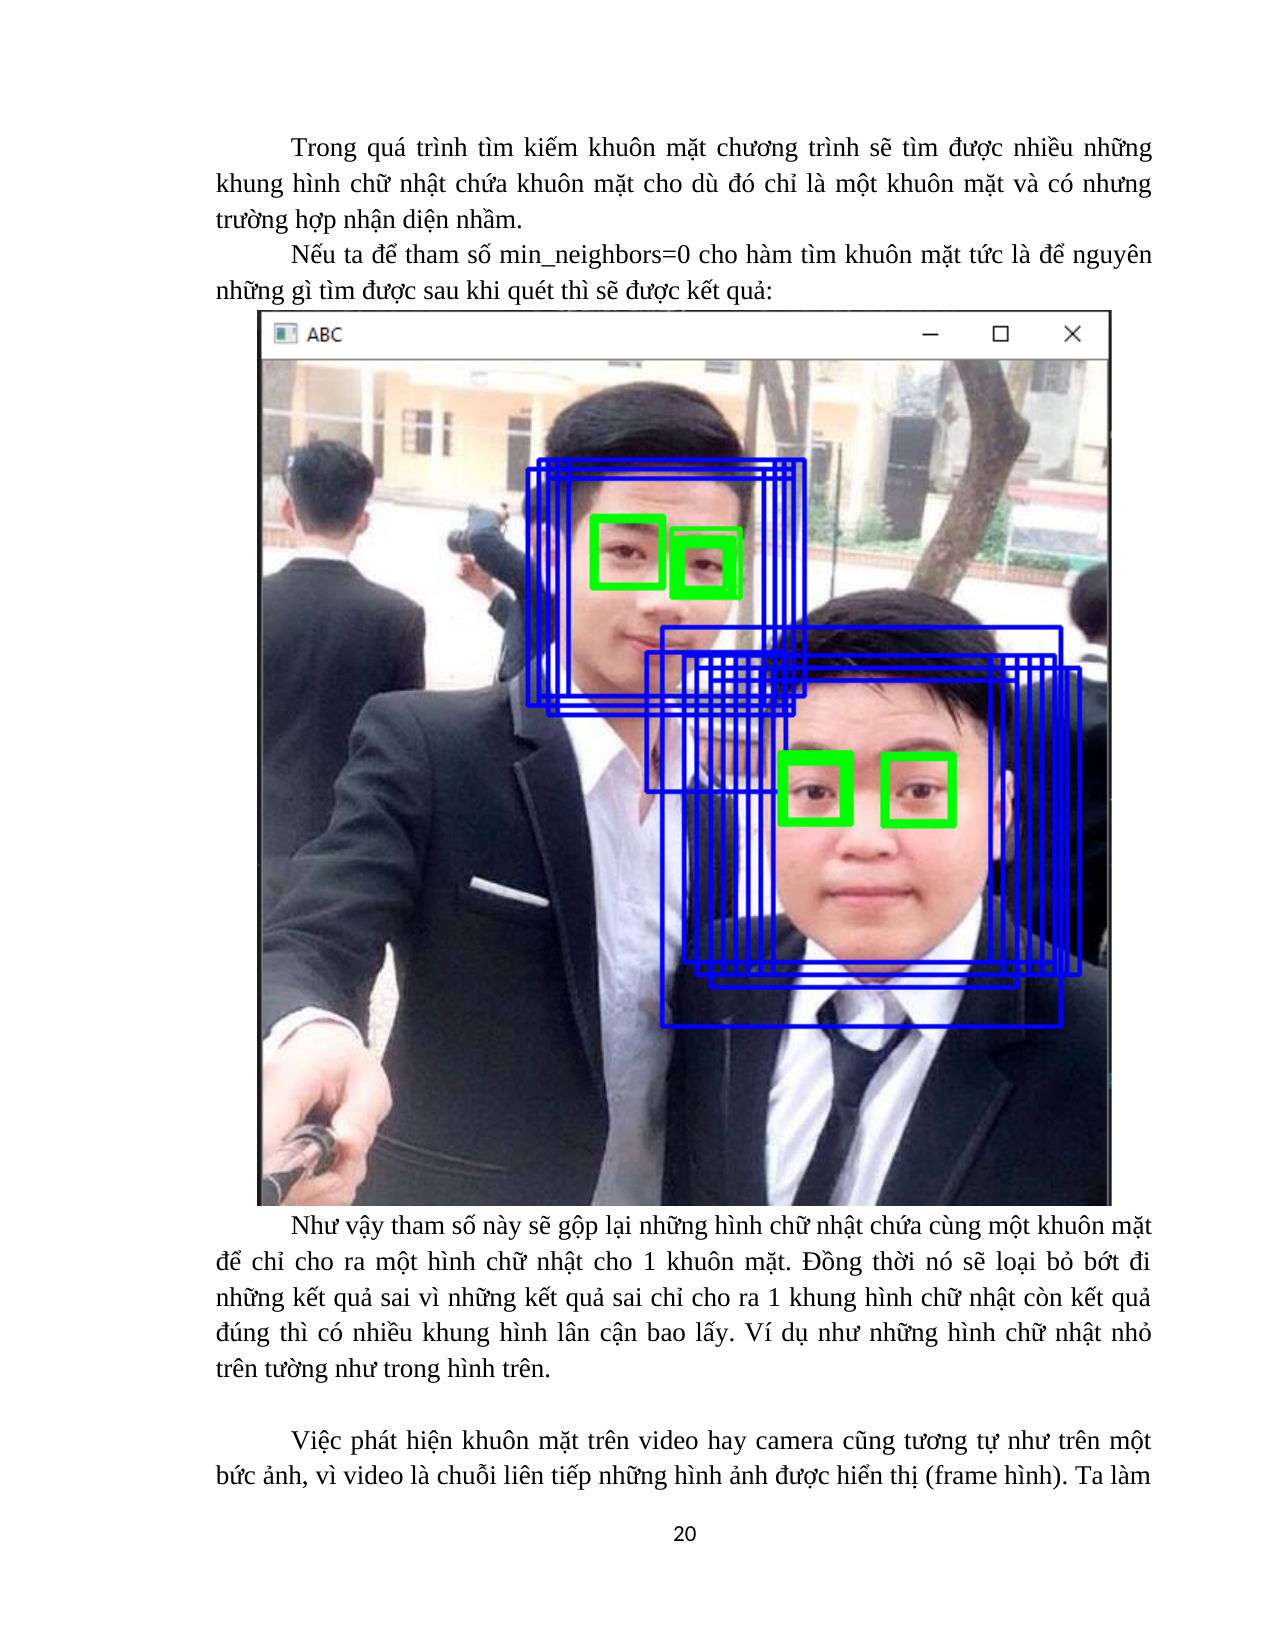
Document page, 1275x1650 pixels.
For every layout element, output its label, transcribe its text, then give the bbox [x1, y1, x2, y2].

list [216, 1424, 1153, 1491]
list Như vậy tham số này sẽ gộp lại những hình chữ nhật chứa cùng một khuôn mặt để chỉ cho ra một hình chữ nhật cho 1 khuôn mặt. Đồng thời nó sẽ loại bỏ bớt đi những kết quả sai vì những kết quả sai chỉ cho ra 1 khung hình chữ nhật còn kết quả đúng thì có nhiều khung hình lân cận bao lấy. Ví dụ như những hình chữ nhật nhỏ trên tường như trong hình trên. [216, 1209, 1153, 1383]
list Nếu ta để tham số min_neighbors=0 cho hàm tìm khuôn mặt tức là để nguyên những gì tìm được sau khi quét thì sẽ được kết quả: [216, 238, 1153, 305]
picture [257, 310, 1112, 1206]
list Trong quá trình tìm kiếm khuôn mặt chương trình sẽ tìm được nhiều những khung hình chữ nhật chứa khuôn mặt cho dù đó chỉ là một khuôn mặt và có nhưng trường hợp nhận diện nhầm. [216, 131, 1153, 234]
